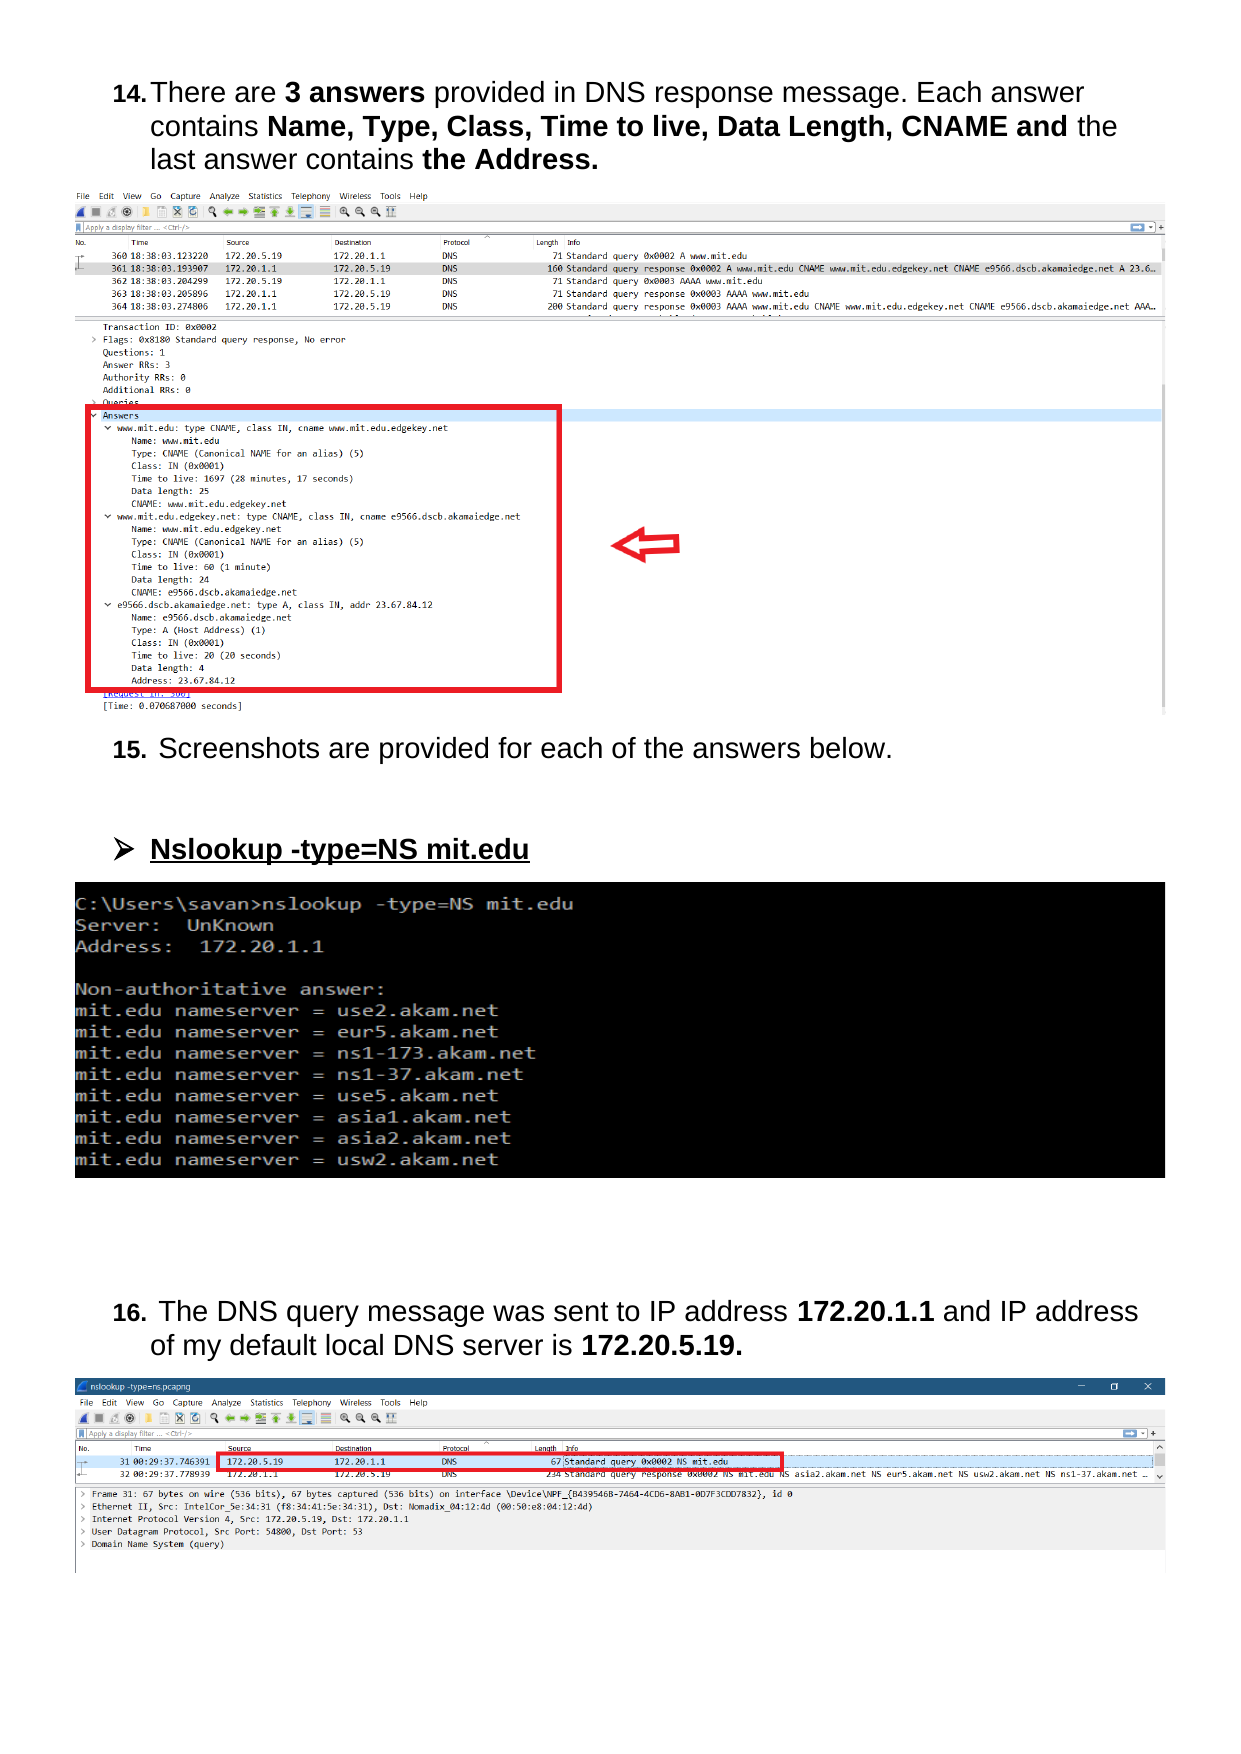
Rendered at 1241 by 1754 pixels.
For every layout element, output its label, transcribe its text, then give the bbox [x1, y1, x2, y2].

picture [75, 192, 1166, 715]
list The DNS query message was sent to IP address 172.20.1.1 and IP address of my default local DNS server is 172.20.5.19. [112, 1294, 1165, 1361]
picture [75, 1378, 1166, 1573]
list Screenshots are provided for each of the answers below. [112, 731, 1165, 765]
list There are 3 answers provided in DNS response message. Each answer contains Name, Type, Class, Time to live, Data Length, CNAME and the last answer contains the Address. [112, 75, 1165, 176]
list Nslookup -type=NS mit.edu [112, 832, 1165, 866]
picture [75, 882, 1166, 1178]
